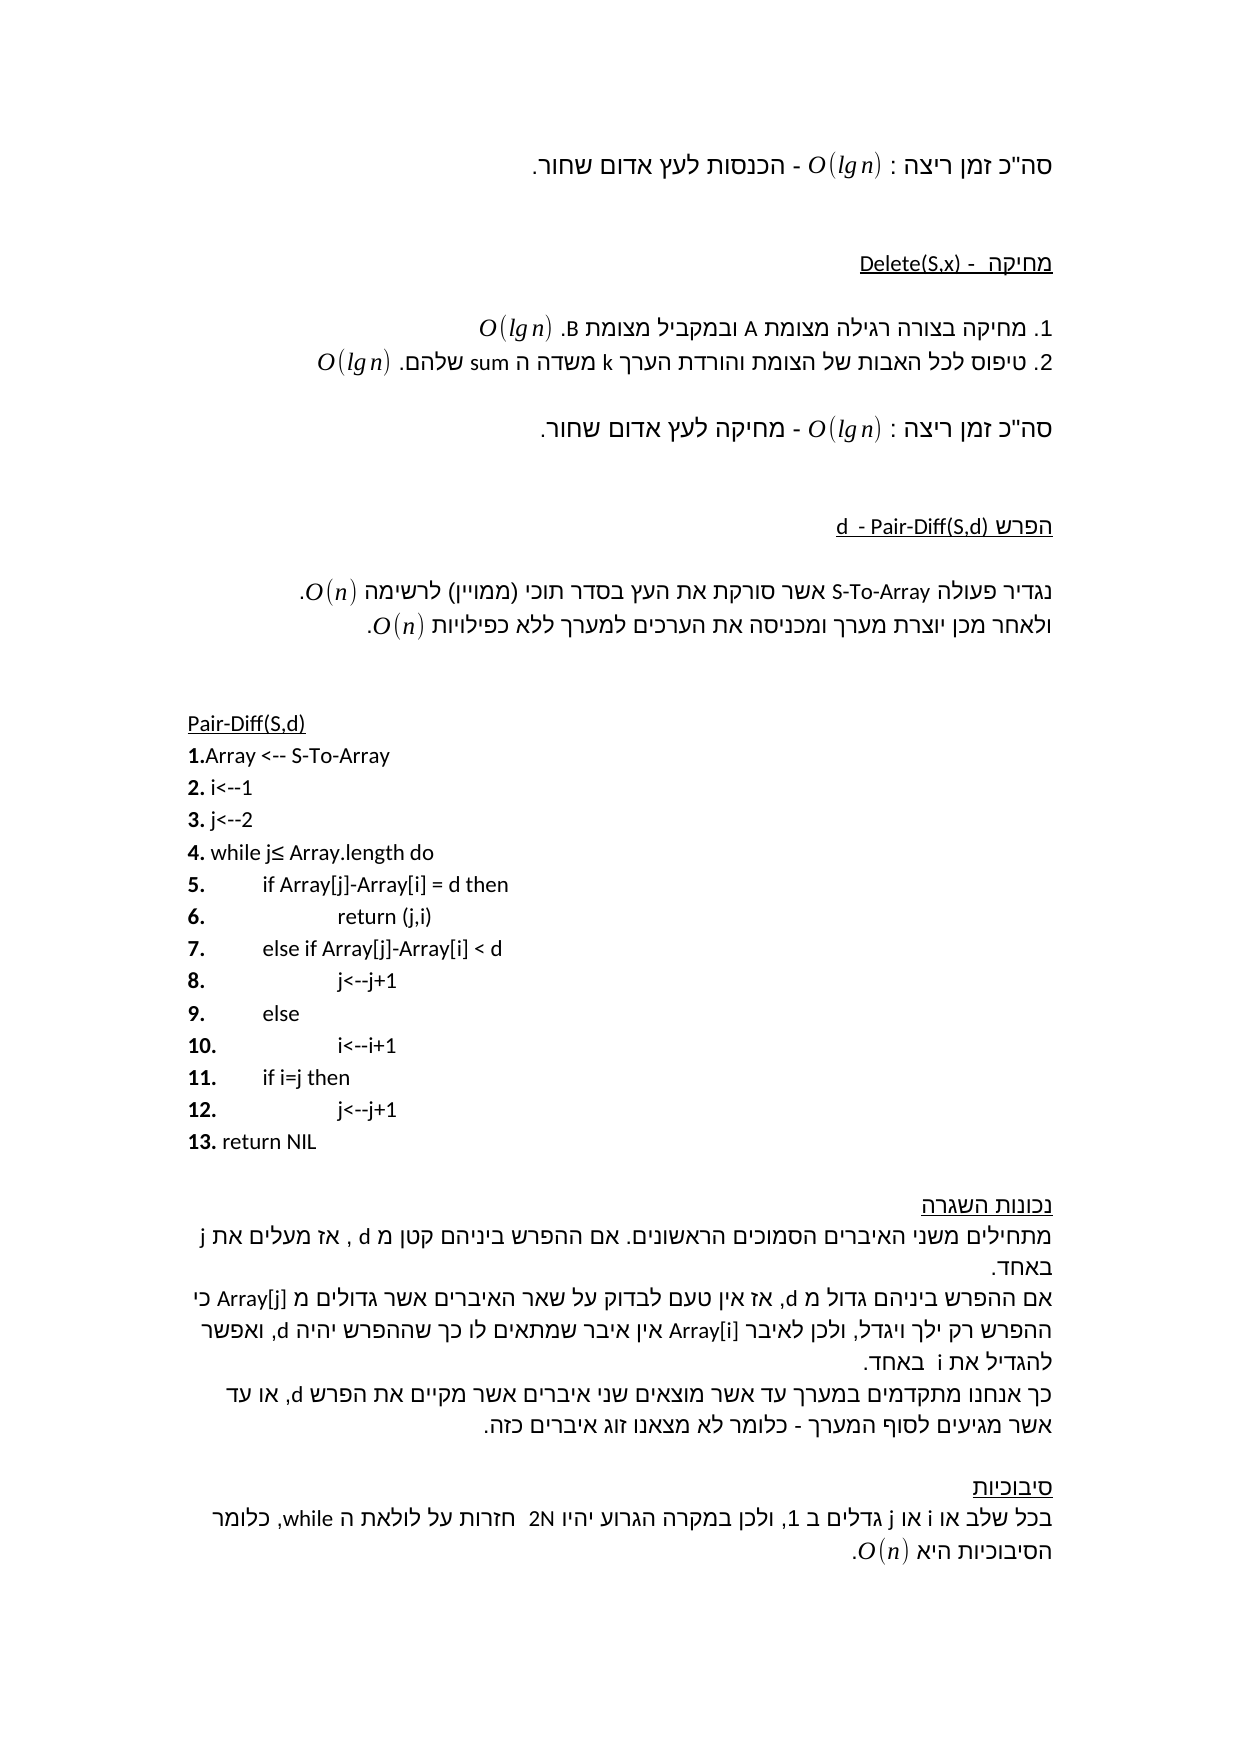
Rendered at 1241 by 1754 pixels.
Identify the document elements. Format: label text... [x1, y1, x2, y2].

text 1.Array <-- S-To-Array [187, 741, 1053, 769]
text נכונות השגרה [187, 1192, 1053, 1218]
text הפרש d - Pair-Diff(S,d) [187, 512, 1053, 540]
text 13. return NIL [187, 1127, 1053, 1155]
text 3. j<--2 [187, 806, 1053, 833]
text 4. while j≤ Array.length do [187, 838, 1053, 866]
text מתחילים משני האיברים הסמוכים הראשונים. אם ההפרש ביניהם קטן מ d , אז מעלים את j באחד. [187, 1222, 1053, 1280]
text 6. return (j,i) [187, 902, 1053, 930]
text סיבוכיות [187, 1474, 1053, 1501]
text כך אנחנו מתקדמים במערך עד אשר מוצאים שני איברים אשר מקיים את הפרש d, או עד אשר מגיעים לסוף המערך - כלומר לא מצאנו זוג איברים כזה. [187, 1380, 1053, 1438]
text ולאחר מכן יוצרת מערך ומכניסה את הערכים למערך ללא כפילויות . [187, 611, 1053, 641]
text 1. מחיקה בצורה רגילה מצומת A ובמקביל מצומת B. [187, 313, 1053, 343]
text 8. j<--j+1 [187, 966, 1053, 994]
text 7. else if Array[j]-Array[i] < d [187, 934, 1053, 962]
text נגדיר פעולה S-To-Array אשר סורקת את העץ בסדר תוכי (ממויין) לרשימה . [187, 577, 1053, 607]
text בכל שלב או i או j גדלים ב 1, ולכן במקרה הגרוע יהיו 2N חזרות על לולאת ה while, כלומר הסיבוכיות היא . [187, 1504, 1053, 1566]
text סה"כ זמן ריצה : - הכנסות לעץ אדום שחור. [187, 150, 1053, 180]
text 2. i<--1 [187, 773, 1053, 801]
text 5. if Array[j]-Array[i] = d then [187, 870, 1053, 898]
text 10. i<--i+1 [187, 1031, 1053, 1059]
text מחיקה - Delete(S,x) [187, 249, 1053, 277]
text 12. j<--j+1 [187, 1095, 1053, 1123]
text 11. if i=j then [187, 1063, 1053, 1091]
text סה"כ זמן ריצה : - מחיקה לעץ אדום שחור. [187, 413, 1053, 443]
text 9. else [187, 999, 1053, 1027]
text אם ההפרש ביניהם גדול מ d, אז אין טעם לבדוק על שאר האיברים אשר גדולים מ Array[j] כי ההפרש רק ילך ויגדל, ולכן לאיבר Array[i] אין איבר שמתאים לו כך שההפרש יהיה d, ואפשר להגדיל את i באחד. [187, 1284, 1053, 1376]
text Pair-Diff(S,d) [187, 709, 1053, 737]
text 2. טיפוס לכל האבות של הצומת והורדת הערך k משדה ה sum שלהם. [187, 347, 1053, 377]
